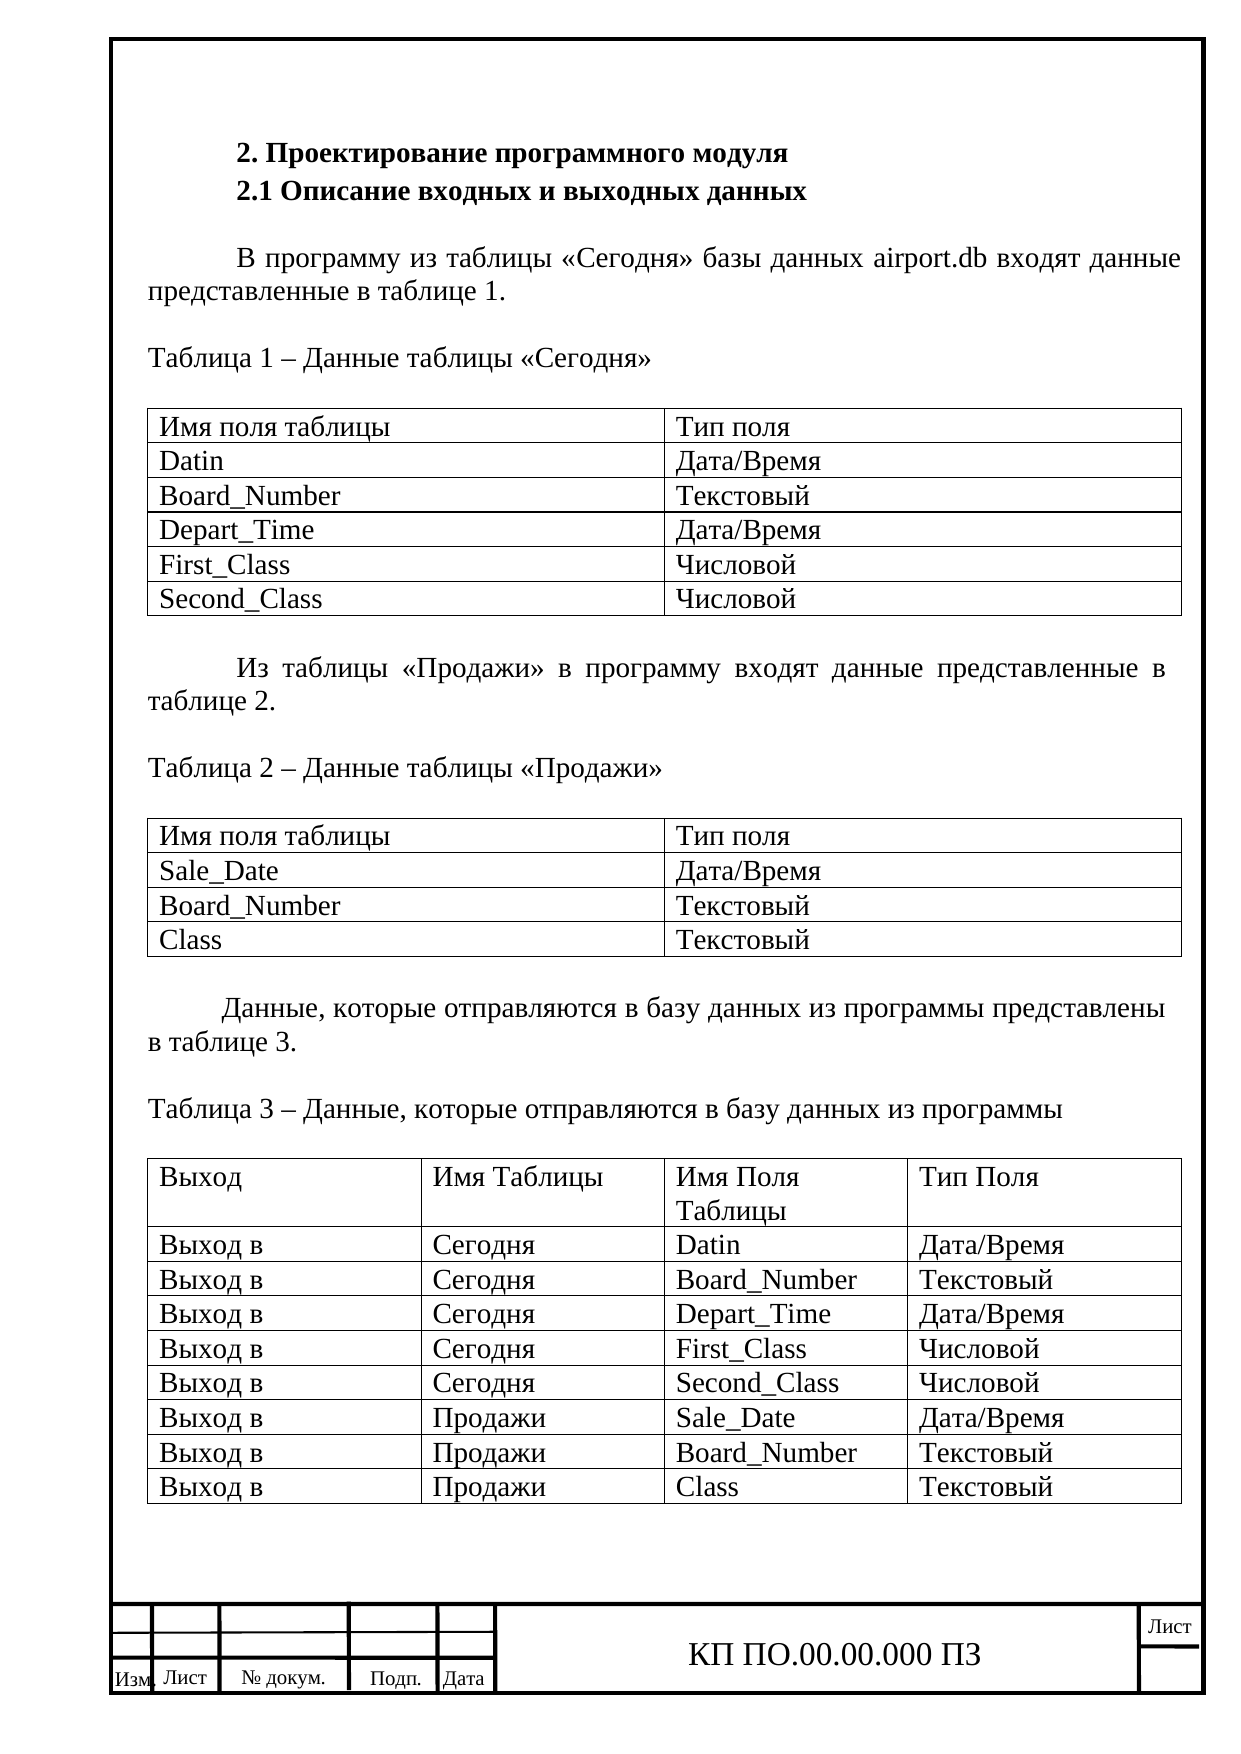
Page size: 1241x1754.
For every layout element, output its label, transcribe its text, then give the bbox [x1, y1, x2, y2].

table_header Имя поля таблицы [148, 819, 664, 852]
table_cell Текстовый [908, 1262, 1181, 1295]
table_cell Datin [665, 1227, 907, 1261]
table_header Имя Поля Таблицы [665, 1159, 907, 1226]
text Таблица 2 – Данные таблицы «Продажи» [148, 750, 1181, 784]
table_cell Дата/Время [908, 1400, 1181, 1434]
table_cell Числовой [908, 1366, 1181, 1399]
table_cell Выход в [148, 1366, 421, 1399]
table_cell Выход в [148, 1331, 421, 1364]
text Данные, которые отправляются в базу данных из программы представлены в таблице 3. [148, 990, 1166, 1057]
table_cell Second_Class [148, 582, 664, 615]
table_cell Depart_Time [665, 1296, 907, 1330]
table_cell Сегодня [422, 1331, 664, 1364]
table_cell Числовой [665, 547, 1181, 581]
table_cell Текстовый [908, 1469, 1181, 1503]
table_cell Текстовый [665, 478, 1181, 511]
table_cell Board_Number [148, 478, 664, 511]
table_cell Дата/Время [665, 443, 1181, 477]
table_cell First_Class [148, 547, 664, 581]
table_cell Datin [148, 443, 664, 477]
table_cell Текстовый [665, 922, 1181, 956]
table_cell First_Class [665, 1331, 907, 1364]
table_cell Текстовый [908, 1435, 1181, 1468]
table_cell Числовой [665, 582, 1181, 615]
table_header Тип поля [665, 819, 1181, 852]
text Из таблицы «Продажи» в программу входят данные представленные в таблице 2. [148, 650, 1166, 717]
table_cell Продажи [422, 1469, 664, 1503]
table_cell Дата/Время [665, 513, 1181, 546]
table_cell Board_Number [665, 1435, 907, 1468]
table_header Выход [148, 1159, 421, 1226]
table_cell Сlass [148, 922, 664, 956]
table_cell Сегодня [422, 1296, 664, 1330]
table_cell Дата/Время [665, 853, 1181, 887]
table_cell Выход в [148, 1469, 421, 1503]
table_cell Depart_Time [148, 513, 664, 546]
table_cell Выход в [148, 1227, 421, 1261]
table_cell Сегодня [422, 1227, 664, 1261]
table_header Тип Поля [908, 1159, 1181, 1226]
text Таблица 1 – Данные таблицы «Сегодня» [148, 341, 1181, 374]
table_cell Дата/Время [908, 1296, 1181, 1330]
table_cell Sale_Date [148, 853, 664, 887]
table_cell Выход в [148, 1435, 421, 1468]
table_cell Продажи [422, 1435, 664, 1468]
table_header Имя Таблицы [422, 1159, 664, 1226]
table_cell Board_Number [665, 1262, 907, 1295]
table_cell Board_Number [148, 888, 664, 921]
table_cell Числовой [908, 1331, 1181, 1364]
table_cell Текстовый [665, 888, 1181, 921]
subtitle 2. Проектирование программного модуля [148, 135, 1181, 169]
text В программу из таблицы «Cегодня» базы данных airport.db входят данные представленные в таблице 1. [148, 240, 1181, 307]
text Таблица 3 – Данные, которые отправляются в базу данных из программы [148, 1091, 1181, 1124]
table_cell Сегодня [422, 1366, 664, 1399]
table_cell Выход в [148, 1262, 421, 1295]
table_cell Sale_Date [665, 1400, 907, 1434]
table_cell Сlass [665, 1469, 907, 1503]
table_cell Сегодня [422, 1262, 664, 1295]
table_cell Продажи [422, 1400, 664, 1434]
table_cell Выход в [148, 1296, 421, 1330]
table_cell Second_Class [665, 1366, 907, 1399]
subtitle 2.1 Описание входных и выходных данных [148, 173, 1181, 206]
table_cell Дата/Время [908, 1227, 1181, 1261]
table_header Имя поля таблицы [148, 409, 664, 442]
table_header Тип поля [665, 409, 1181, 442]
table_cell Выход в [148, 1400, 421, 1434]
